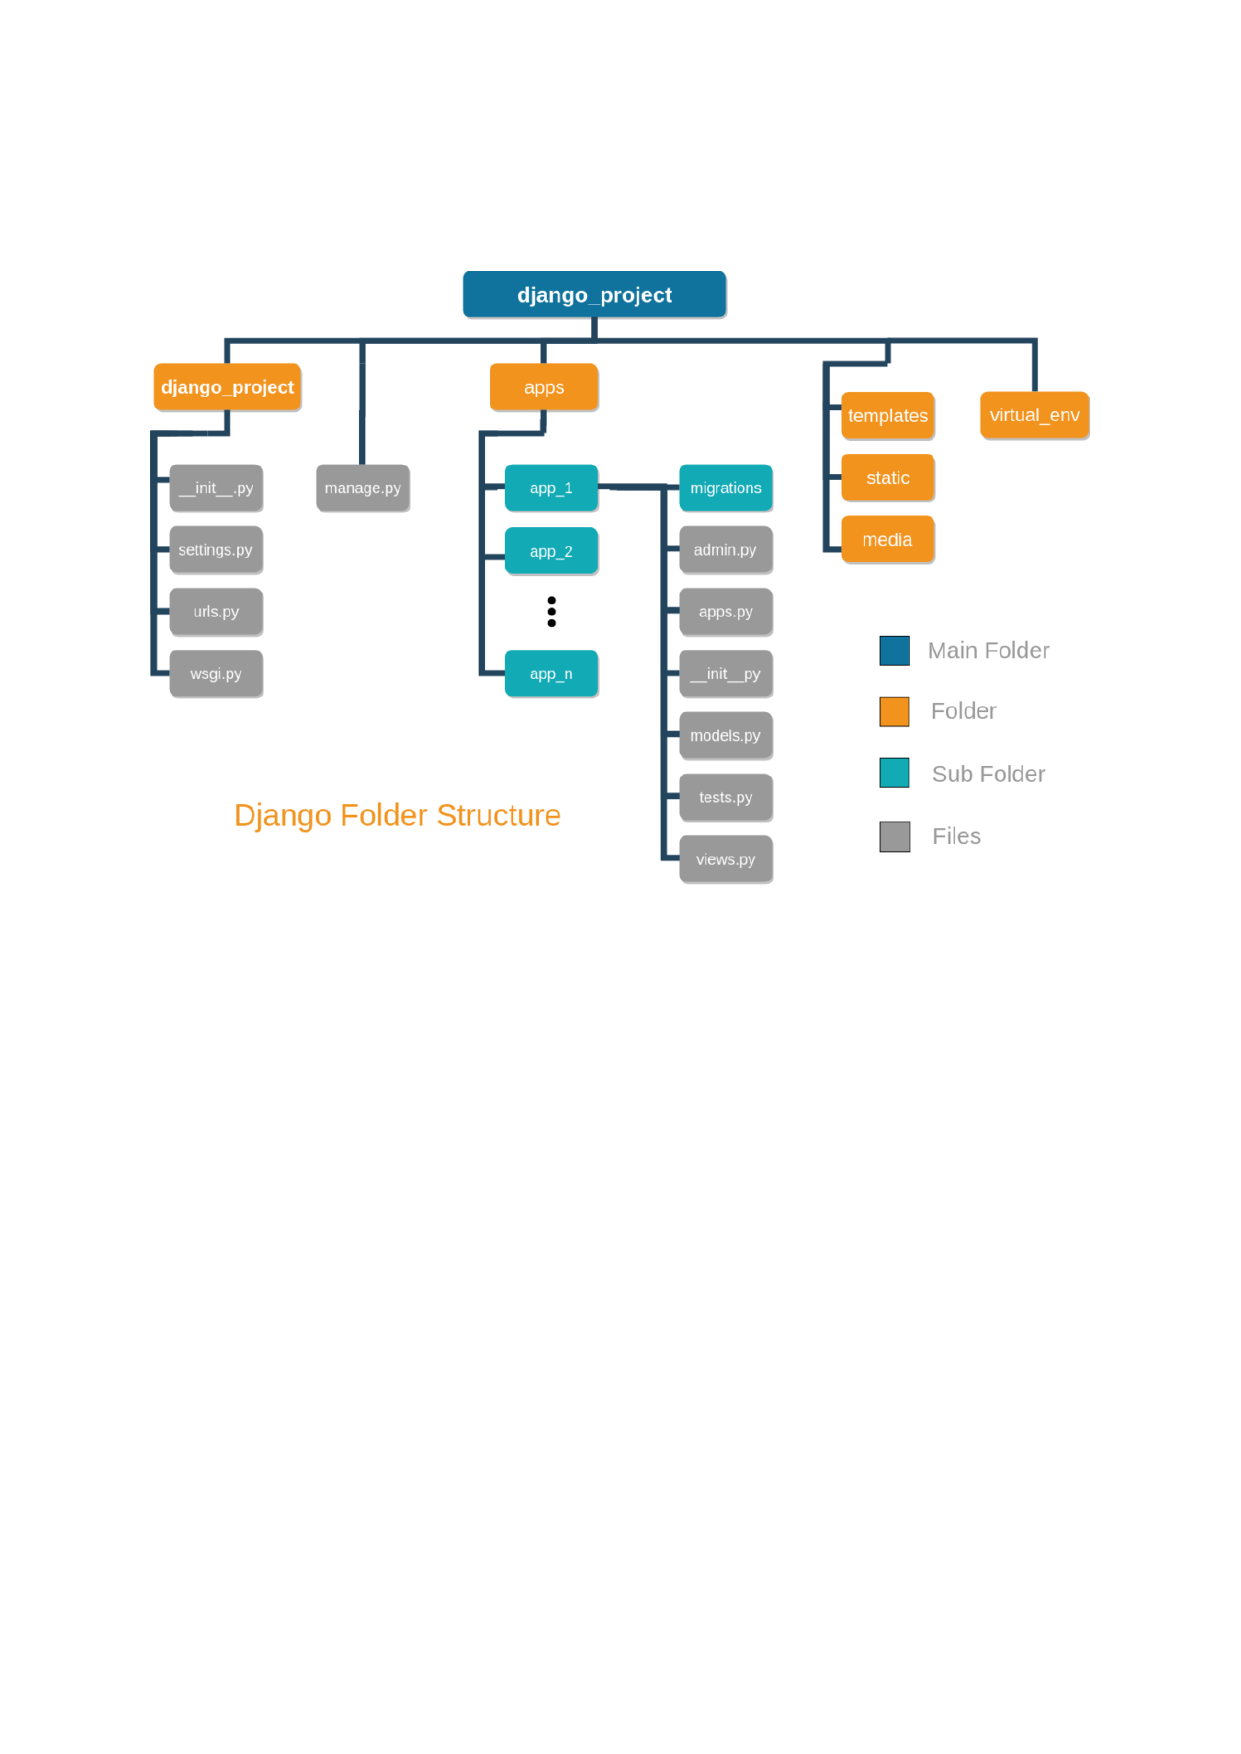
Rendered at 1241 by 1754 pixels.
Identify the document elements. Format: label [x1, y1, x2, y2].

picture [150, 271, 1091, 892]
